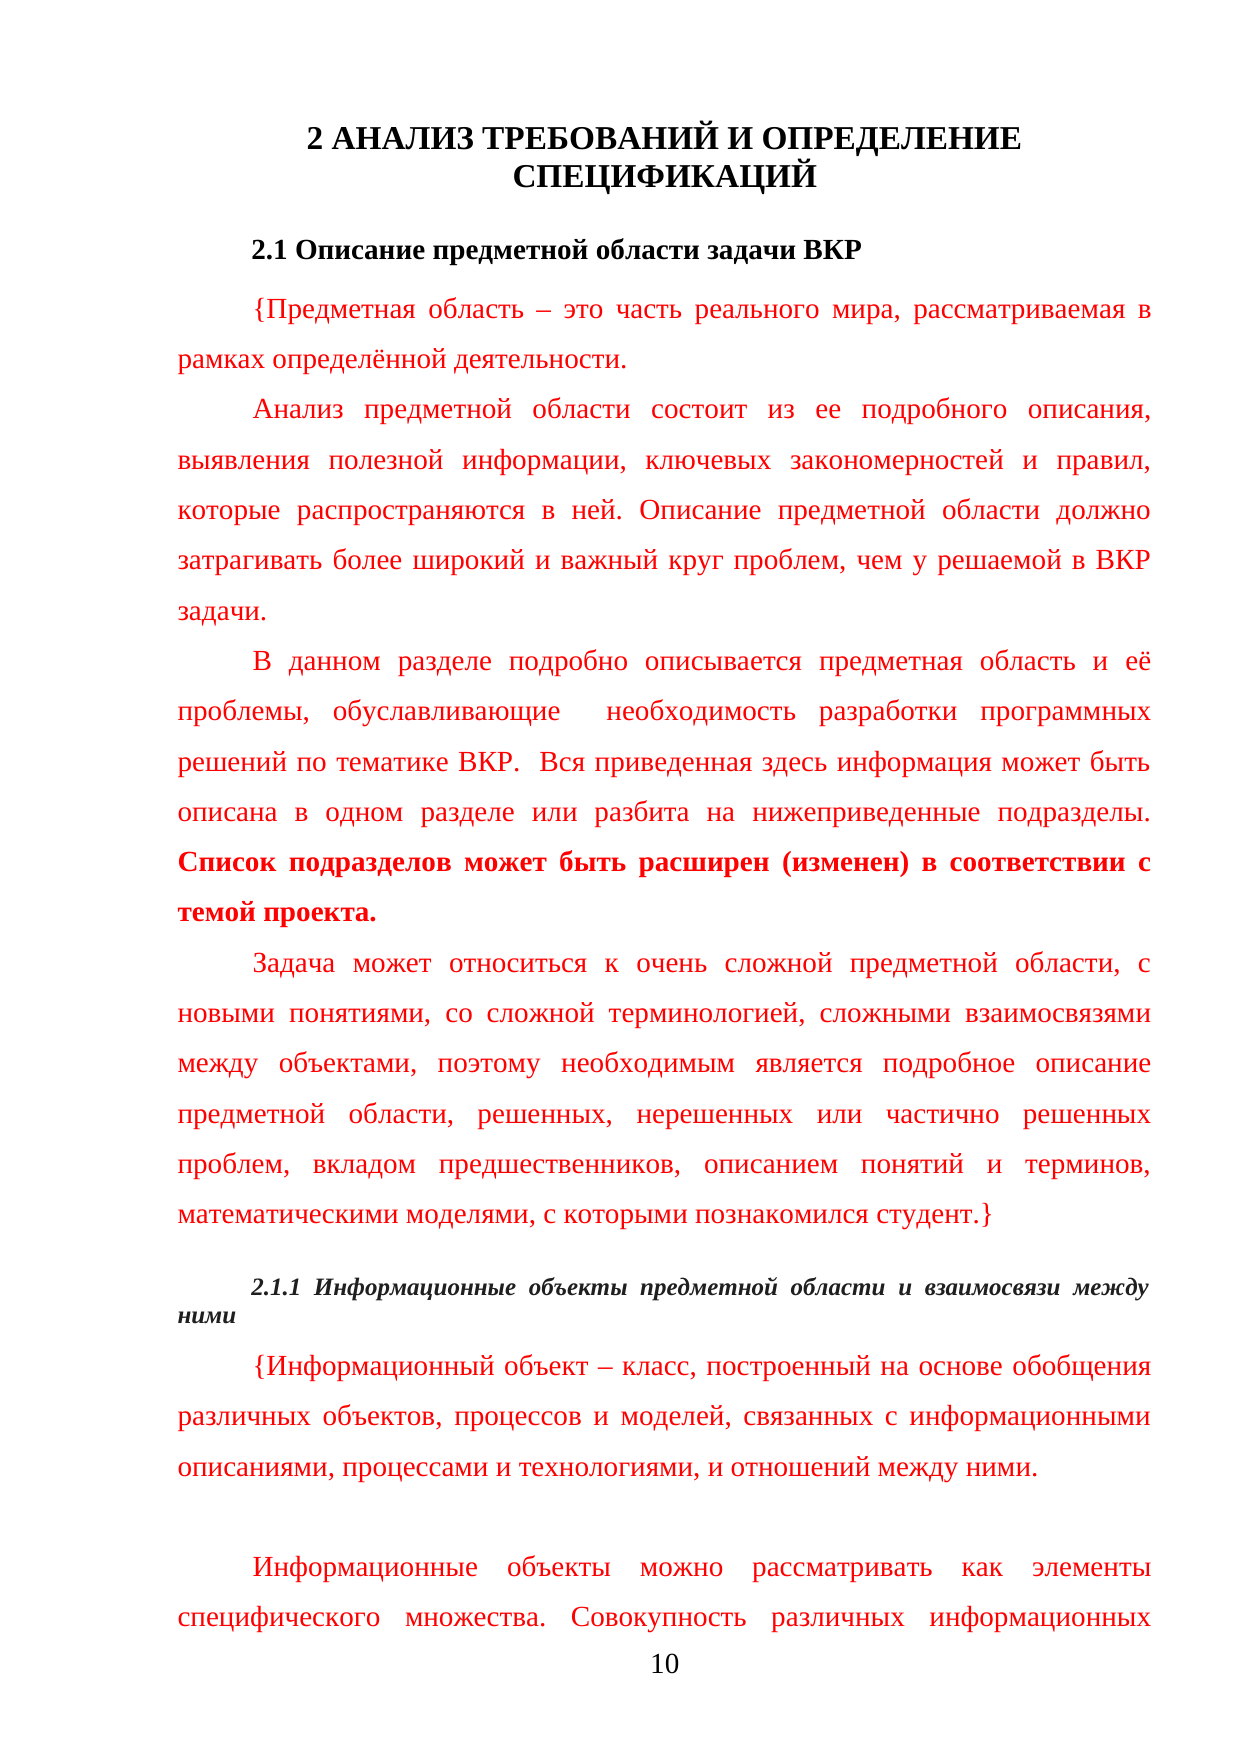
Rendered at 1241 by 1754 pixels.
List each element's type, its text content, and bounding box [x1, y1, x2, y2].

text В данном разделе подробно описывается предметная область и её проблемы, обуславливающие необходимость разработки программных решений по тематике ВКР. Вся приведенная здесь информация может быть описана в одном разделе или разбита на нижеприведенные подразделы. Список подразделов может быть расширен (изменен) в соответствии с темой проекта. [177, 643, 1152, 928]
subtitle 2 АНАЛИЗ ТРЕБОВАНИЙ И ОПРЕДЕЛЕНИЕ СПЕЦИФИКАЦИЙ [177, 118, 1152, 195]
subtitle 2.1 Описание предметной области задачи ВКР [177, 232, 1152, 266]
subtitle 2.1.1 Информационные объекты предметной области и взаимосвязи между ними [177, 1272, 1152, 1329]
text Задача может относиться к очень сложной предметной области, с новыми понятиями, со сложной терминологией, сложными взаимосвязями между объектами, поэтому необходимым является подробное описание предметной области, решенных, нерешенных или частично решенных проблем, вкладом предшественников, описанием понятий и терминов, математическими моделями, с которыми познакомился студент.} [177, 945, 1152, 1230]
text {Предметная область – это часть реального мира, рассматриваемая в рамках определённой деятельности. [177, 291, 1152, 375]
text {Информационный объект – класс, построенный на основе обобщения различных объектов, процессов и моделей, связанных с информационными описаниями, процессами и технологиями, и отношений между ними. [177, 1348, 1152, 1482]
text Анализ предметной области состоит из ее подробного описания, выявления полезной информации, ключевых закономерностей и правил, которые распространяются в ней. Описание предметной области должно затрагивать более широкий и важный круг проблем, чем у решаемой в ВКР задачи. [177, 391, 1152, 626]
